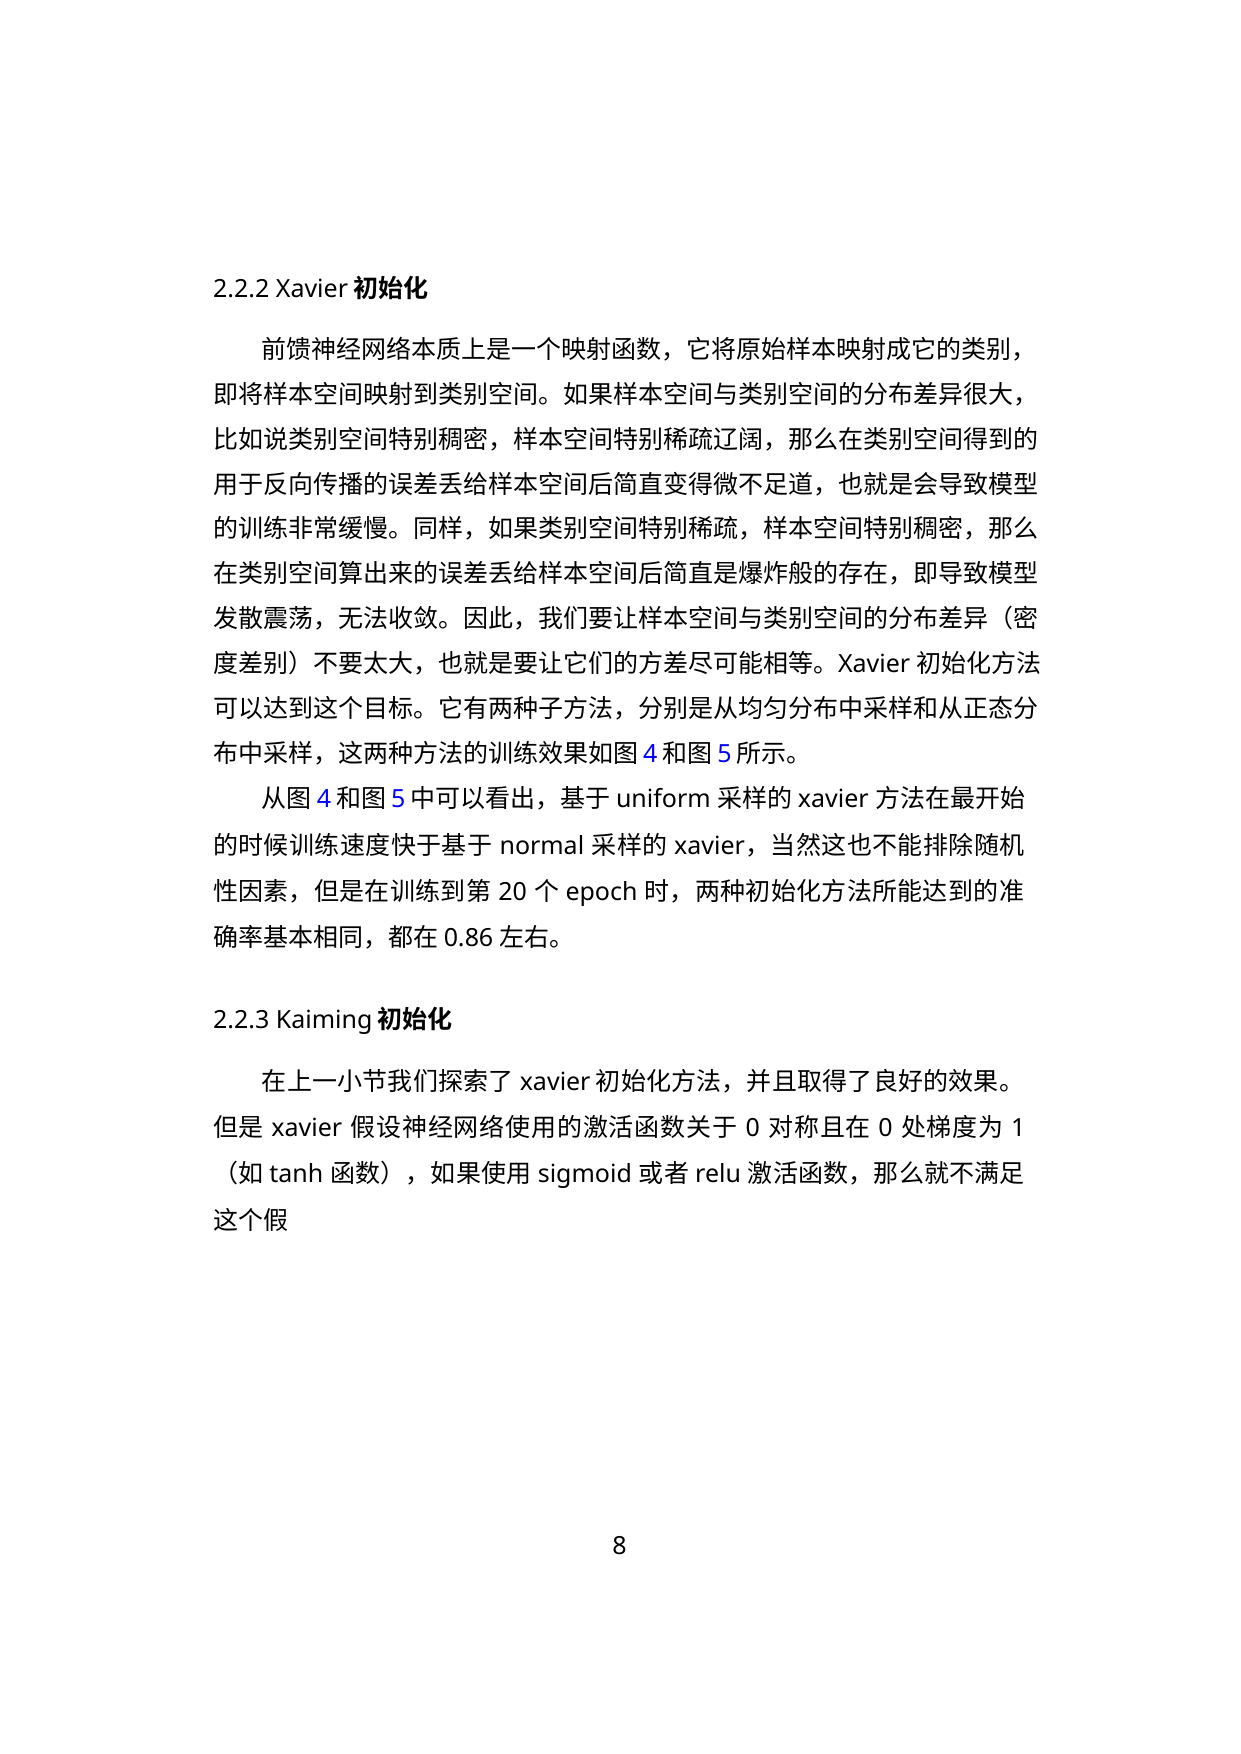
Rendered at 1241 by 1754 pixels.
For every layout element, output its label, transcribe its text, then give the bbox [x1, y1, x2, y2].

text 前馈神经网络本质上是一个映射函数，它将原始样本映射成它的类别，即将样本空间映射到类别空间。如果样本空间与类别空间的分布差异很大，比如说类别空间特别稠密，样本空间特别稀疏辽阔，那么在类别空间得到的用于反向传播的误差丢给样本空间后简直变得微不足道，也就是会导致模型的训练非常缓慢。同样，如果类别空间特别稀疏，样本空间特别稠密，那么在类别空间算出来的误差丢给样本空间后简直是爆炸般的存在，即导致模型发散震荡，无法收敛。因此，我们要让样本空间与类别空间的分布差异（密度差别）不要太大，也就是要让它们的方差尽可能相等。Xavier 初始化方法可以达到这个目标。它有两种子方法，分别是从均匀分布中采样和从正态分布中采样，这两种方法的训练效果如图4和图5所示。 [213, 329, 1054, 770]
subtitle 2.2.3 Kaiming初始化 [213, 1000, 1054, 1036]
subtitle 2.2.2 Xavier初始化 [213, 268, 1054, 304]
text 在上一小节我们探索了xavier初始化方法，并且取得了良好的效果。但是 xavier 假设神经网络使用的激活函数关于 0 对称且在 0 处梯度为 1（如 tanh 函数），如果使用 sigmoid 或者 relu 激活函数，那么就不满足这个假 [213, 1061, 1025, 1236]
text 从图4和图5中可以看出，基于 uniform 采样的 xavier 方法在最开始的时候训练速度快于基于 normal 采样的 xavier，当然这也不能排除随机性因素，但是在训练到第 20 个 epoch 时，两种初始化方法所能达到的准确率基本相同，都在 0.86 左右。 [213, 779, 1025, 954]
